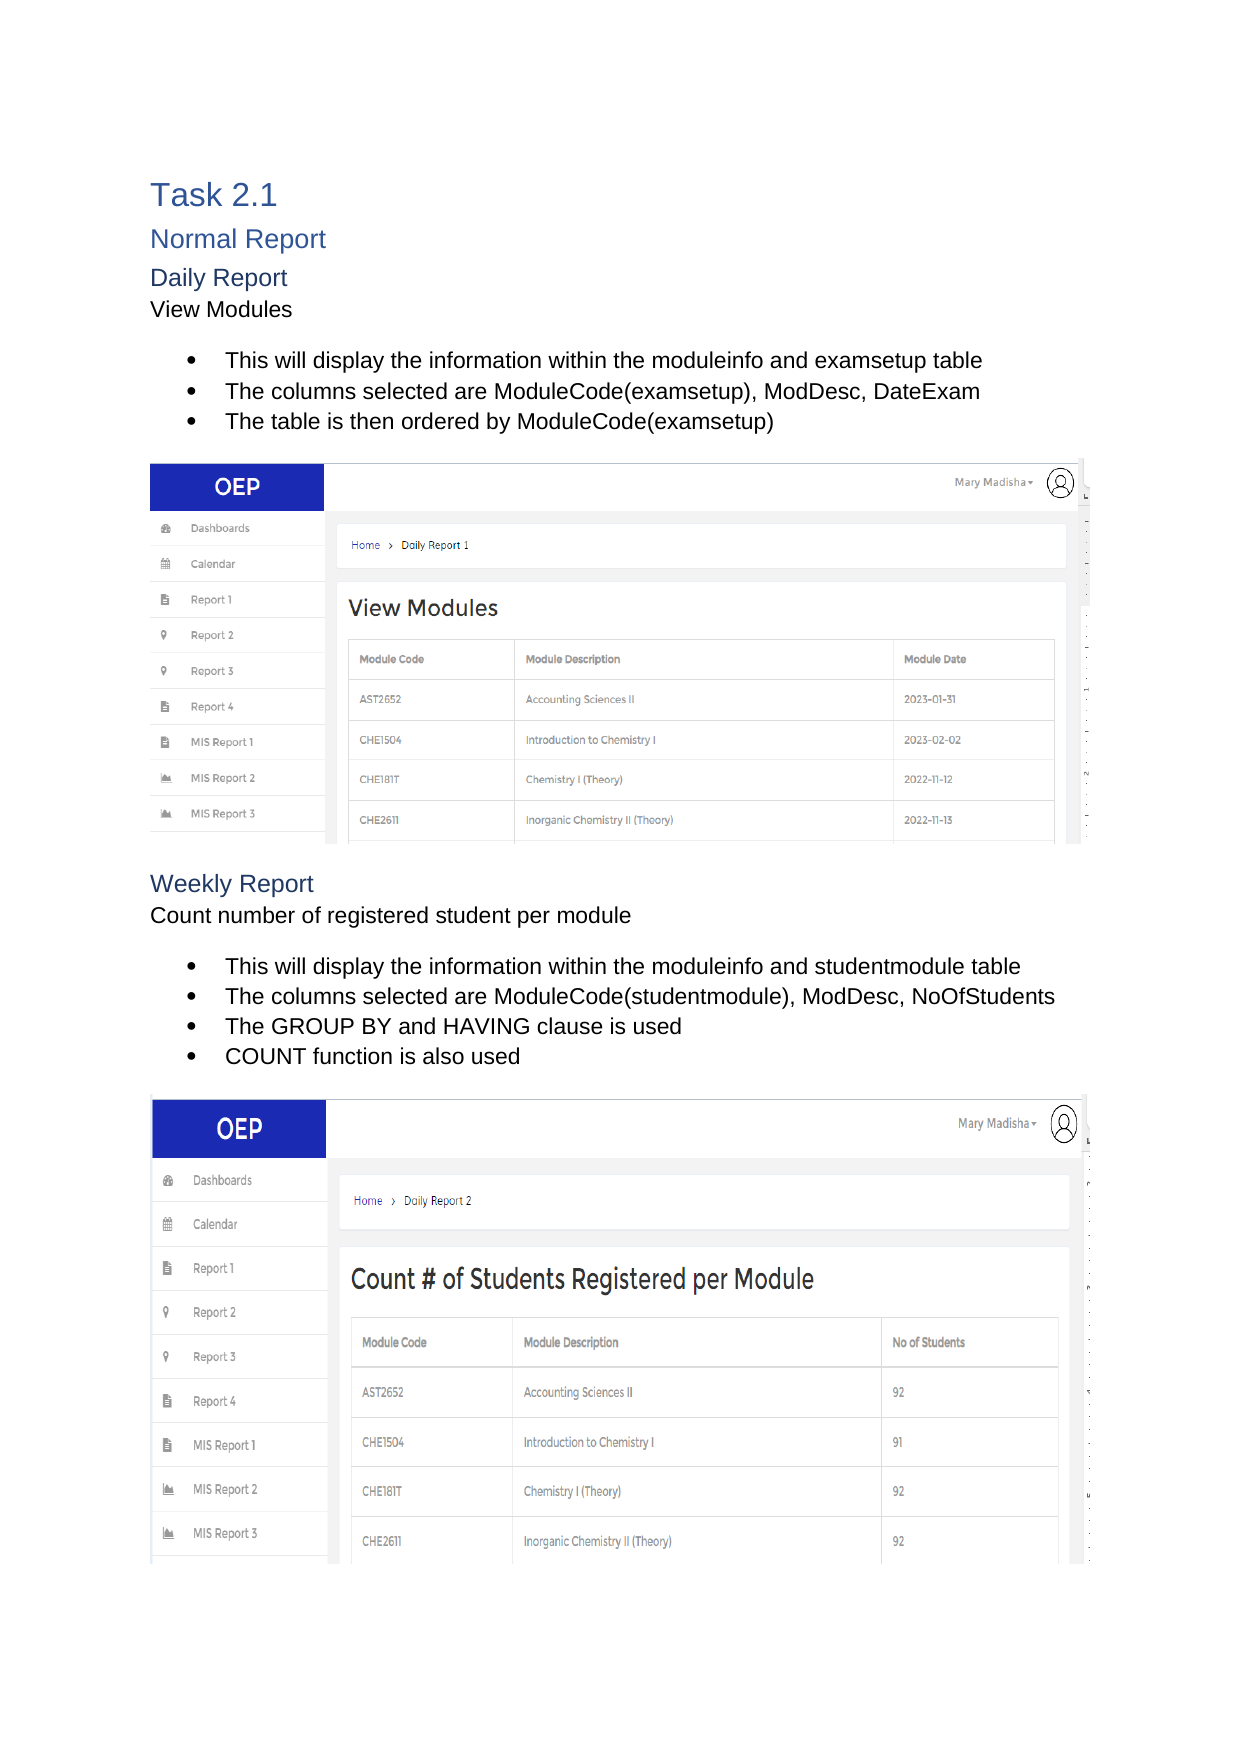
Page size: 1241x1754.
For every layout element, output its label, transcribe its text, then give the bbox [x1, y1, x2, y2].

picture [150, 1094, 1090, 1564]
subtitle Normal Report [150, 223, 1090, 254]
list This will display the information within the moduleinfo and examsetup table [187, 347, 1090, 374]
picture [150, 458, 1090, 844]
list The table is then ordered by ModuleCode(examsetup) [187, 408, 1090, 434]
subtitle Task 2.1 [150, 175, 1090, 213]
list The columns selected are ModuleCode(studentmodule), ModDesc, NoOfStudents [187, 983, 1090, 1009]
text View Modules [150, 296, 1090, 323]
list The columns selected are ModuleCode(examsetup), ModDesc, DateExam [187, 378, 1090, 404]
list The GROUP BY and HAVING clause is used [187, 1013, 1090, 1039]
list COUNT function is also used [187, 1043, 1090, 1069]
text Count number of registered student per module [150, 902, 1090, 928]
subtitle Weekly Report [150, 868, 1090, 897]
subtitle Daily Report [150, 263, 1090, 292]
list This will display the information within the moduleinfo and studentmodule table [187, 953, 1090, 979]
